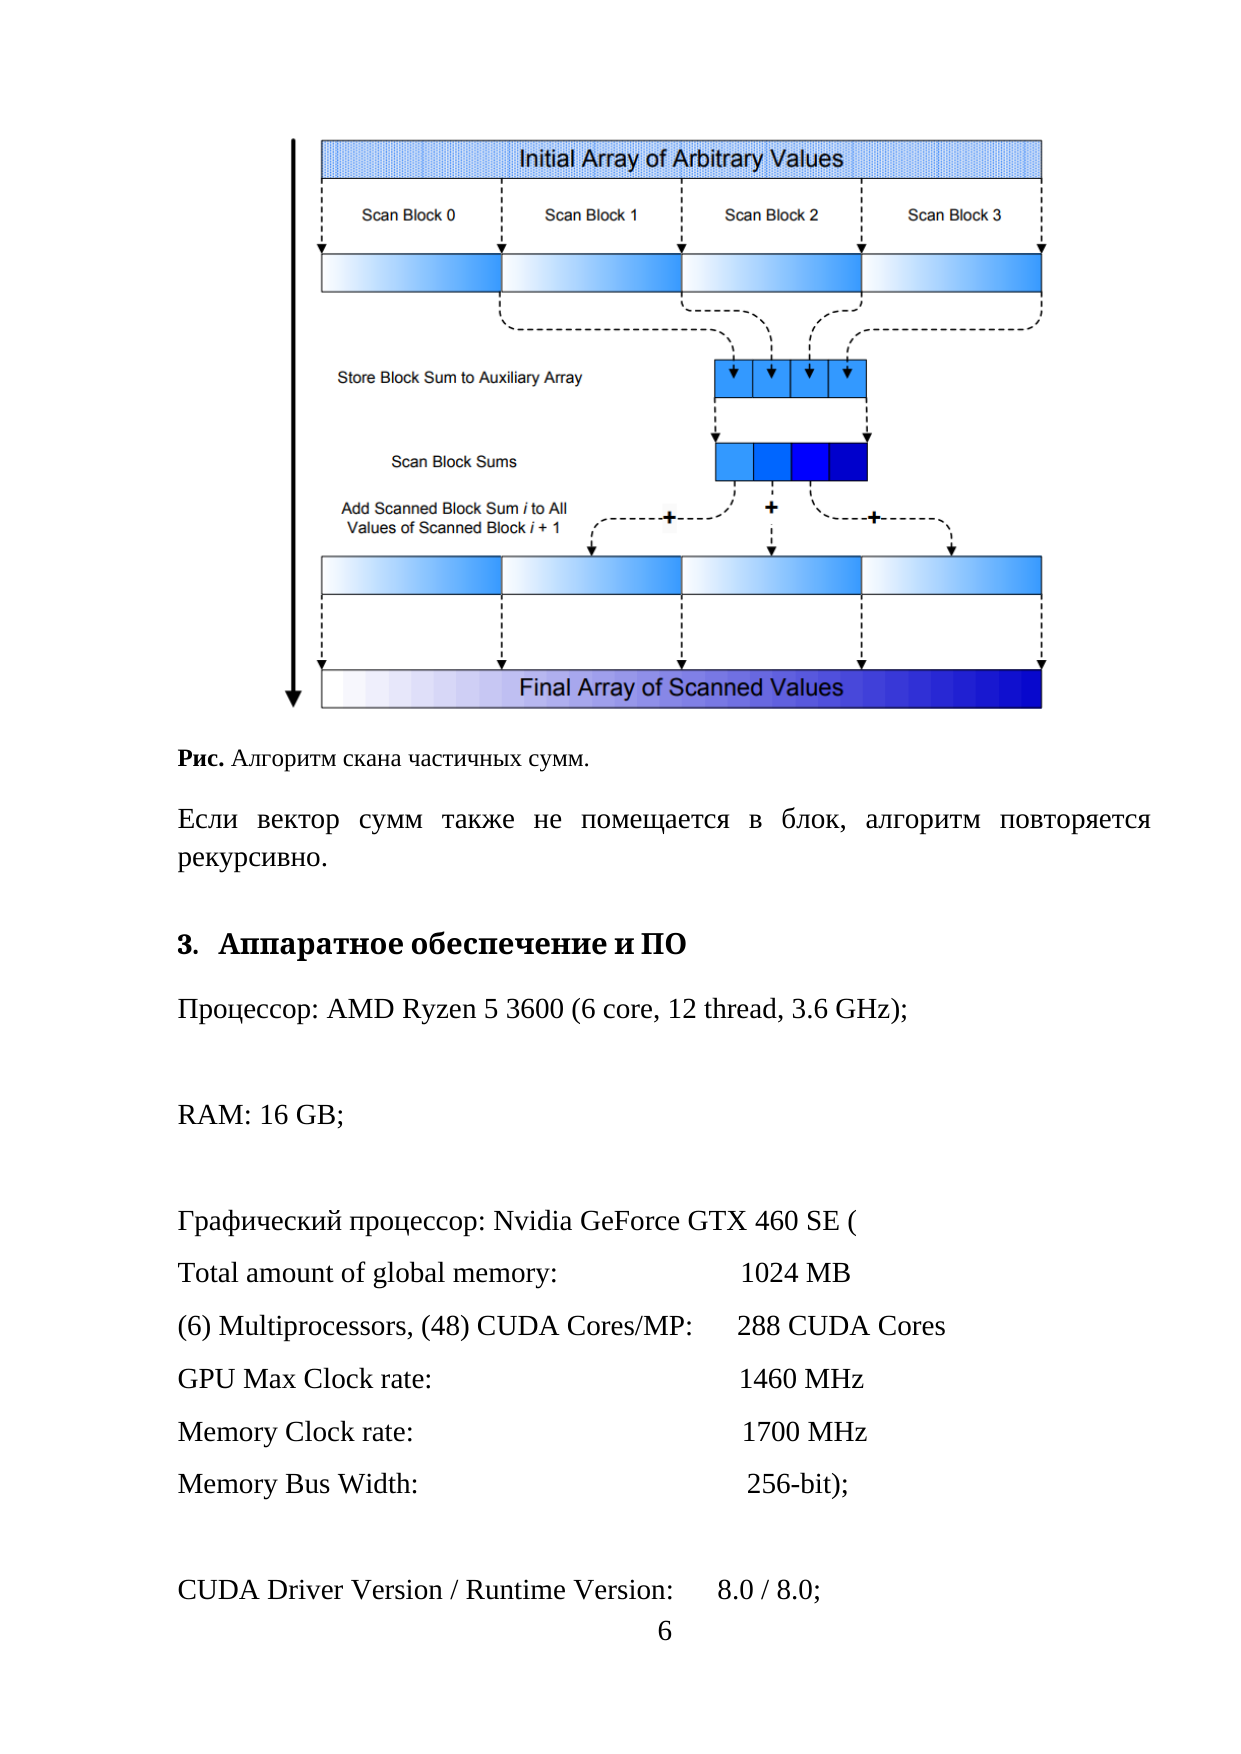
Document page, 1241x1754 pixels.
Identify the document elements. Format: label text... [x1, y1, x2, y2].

text CUDA Driver Version / Runtime Version: 8.0 / 8.0; [177, 1572, 1152, 1606]
text Memory Bus Width: 256-bit); [177, 1467, 1152, 1500]
text Memory Clock rate: 1700 MHz [177, 1414, 1152, 1447]
picture [271, 118, 1058, 726]
text Рис. Алгоритм скана частичных сумм. [177, 743, 1152, 771]
text Если вектор сумм также не помещается в блок, алгоритм повторяется рекурсивно. [177, 801, 1152, 873]
subtitle 3. Аппаратное обеспечение и ПО [177, 928, 1152, 961]
text GPU Max Clock rate: 1460 MHz [177, 1361, 1152, 1394]
text RAM: 16 GB; [177, 1097, 1152, 1131]
text (6) Multiprocessors, (48) CUDA Cores/MP: 288 CUDA Cores [177, 1308, 1152, 1342]
text Графический процессор: Nvidia GeForce GTX 460 SE ( [177, 1203, 1152, 1236]
text Процессор: AMD Ryzen 5 3600 (6 core, 12 thread, 3.6 GHz); [177, 991, 1152, 1025]
text Total amount of global memory: 1024 MB [177, 1255, 1152, 1289]
